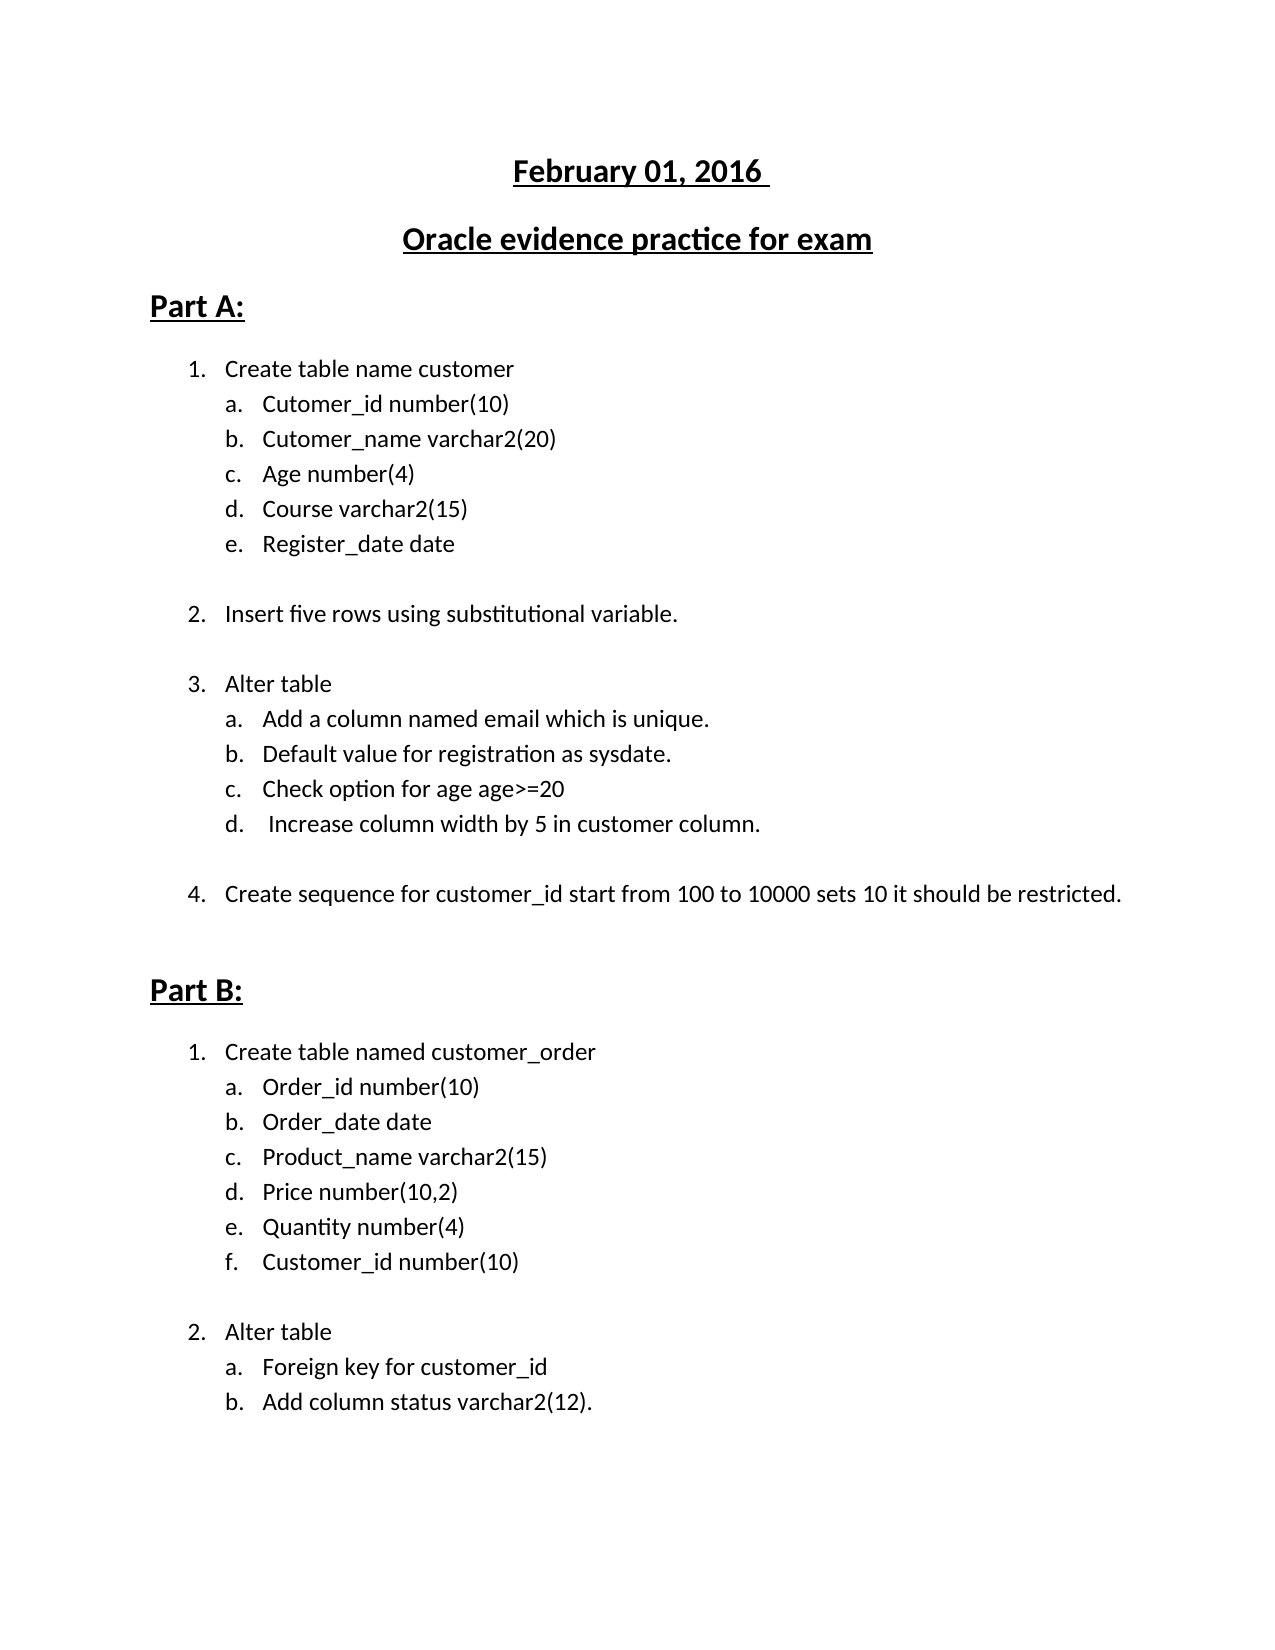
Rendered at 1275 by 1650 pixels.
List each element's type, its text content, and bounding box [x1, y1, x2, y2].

list Order_id number(10) [225, 1071, 1125, 1102]
list Check option for age age>=20 [225, 773, 1125, 803]
list Age number(4) [225, 458, 1125, 488]
list Add a column named email which is unique. [225, 703, 1125, 733]
list Course varchar2(15) [225, 493, 1125, 523]
list Insert five rows using substitutional variable. [187, 598, 1125, 628]
text Oracle evidence practice for exam [150, 218, 1125, 258]
text Part A: [150, 285, 1125, 326]
list Add column status varchar2(12). [225, 1386, 1125, 1417]
list Alter table [187, 668, 1125, 698]
list Price number(10,2) [225, 1176, 1125, 1207]
list Cutomer_name varchar2(20) [225, 423, 1125, 453]
list Create table name customer [187, 353, 1125, 383]
list Register_date date [225, 528, 1125, 558]
list Customer_id number(10) [225, 1246, 1125, 1277]
text February 01, 2016 [150, 150, 1125, 191]
list Product_name varchar2(15) [225, 1141, 1125, 1172]
list Create table named customer_order [187, 1036, 1125, 1067]
list Alter table [187, 1316, 1125, 1347]
list Default value for registration as sysdate. [225, 738, 1125, 768]
list Quantity number(4) [225, 1211, 1125, 1242]
text Part B: [150, 969, 1125, 1009]
list Create sequence for customer_id start from 100 to 10000 sets 10 it should be restricted. [187, 878, 1125, 908]
list Increase column width by 5 in customer column. [225, 808, 1125, 838]
list Order_date date [225, 1106, 1125, 1137]
list Foreign key for customer_id [225, 1351, 1125, 1382]
list Cutomer_id number(10) [225, 388, 1125, 418]
